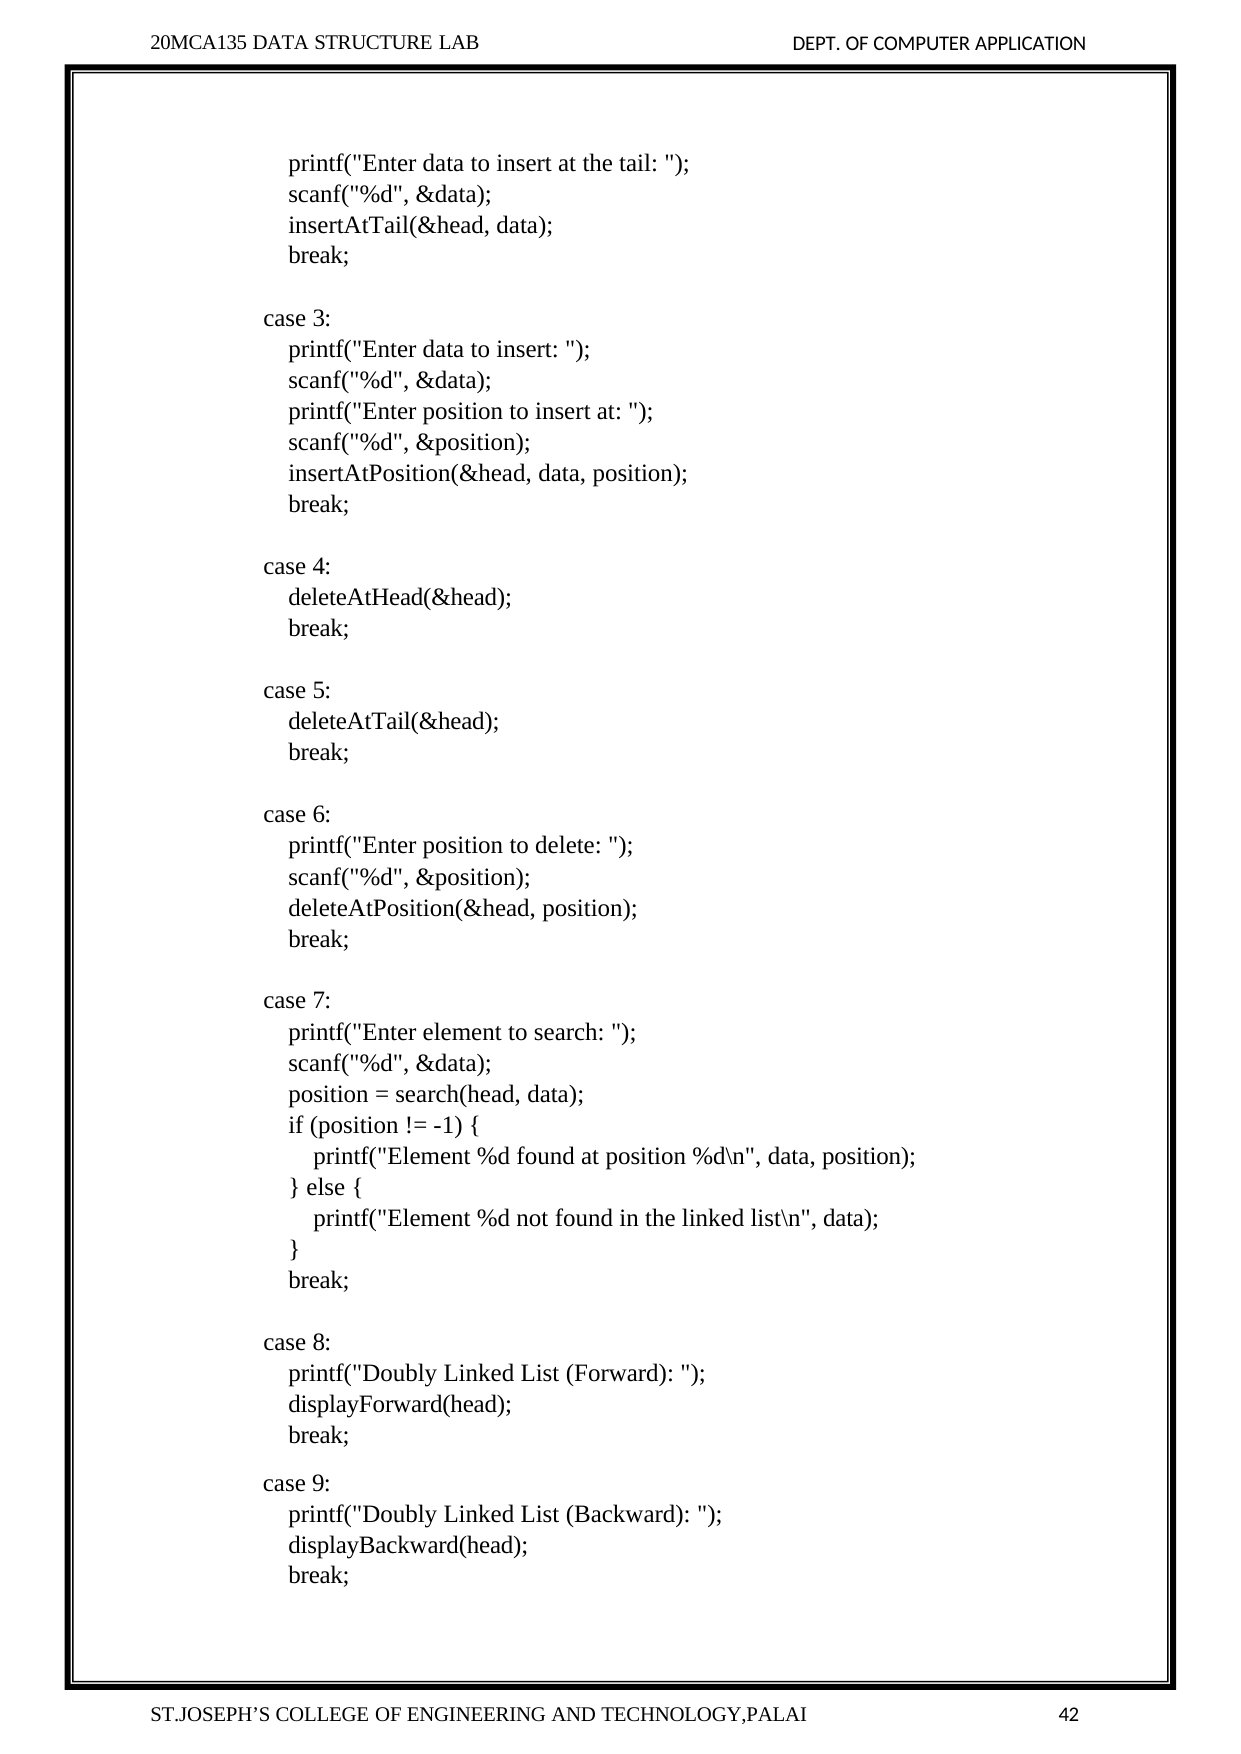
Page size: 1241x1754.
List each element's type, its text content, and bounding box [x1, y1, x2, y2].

text case 4: [263, 551, 1103, 580]
text printf("Enter position to delete: "); scanf("%d", &position); deleteAtPosition(&head, position); break; [288, 831, 638, 952]
text printf("Enter data to insert: "); scanf("%d", &data); [288, 334, 614, 394]
text } else { [288, 1172, 1103, 1201]
text printf("Element %d found at position %d\n", data, position); [313, 1141, 1103, 1170]
text printf("Enter element to search: "); scanf("%d", &data); [288, 1017, 741, 1076]
text break; [288, 1420, 1103, 1449]
text case 9: [263, 1468, 1103, 1496]
text case 5: [263, 675, 1103, 704]
text break; [288, 1265, 1103, 1294]
text case 8: [263, 1327, 1103, 1356]
text deleteAtHead(&head); break; [288, 582, 555, 642]
text position = search(head, data); if (position != -1) { [288, 1079, 593, 1138]
text printf("Enter data to insert at the tail: "); scanf("%d", &data); insertAtTail(&head, data); [288, 148, 691, 239]
text break; [288, 241, 1103, 270]
text printf("Doubly Linked List (Forward): "); displayForward(head); [288, 1358, 741, 1418]
text } [288, 1234, 1103, 1263]
text case 3: [263, 303, 1103, 332]
text deleteAtTail(&head); break; [288, 706, 515, 766]
text case 7: [263, 986, 1103, 1014]
text case 6: [263, 799, 1103, 828]
text break; [288, 1561, 1103, 1589]
text printf("Element %d not found in the linked list\n", data); [313, 1203, 1103, 1232]
text printf("Enter position to insert at: "); scanf("%d", &position); insertAtPosition(&head, data, position); break; [288, 396, 741, 518]
text printf("Doubly Linked List (Backward): "); displayBackward(head); [288, 1499, 741, 1558]
